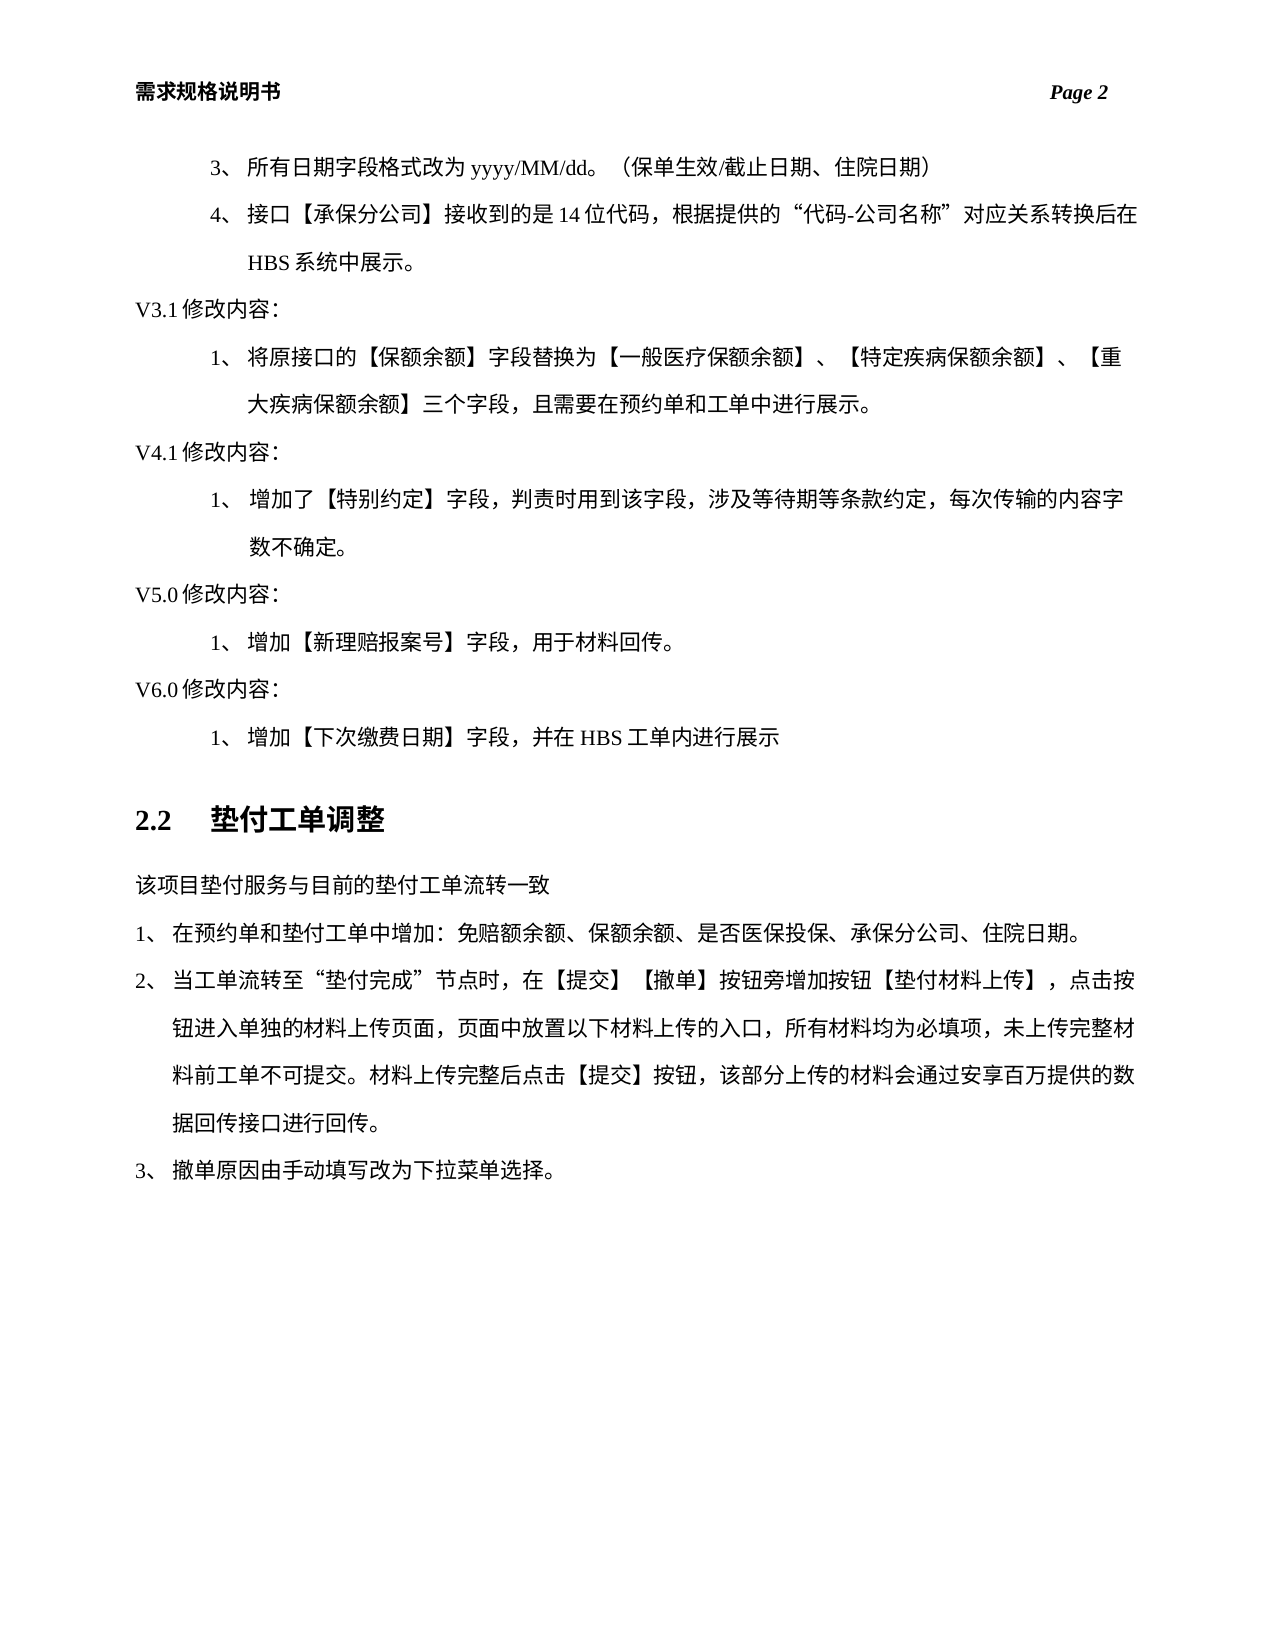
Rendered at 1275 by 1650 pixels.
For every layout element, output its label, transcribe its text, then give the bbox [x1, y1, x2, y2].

list 增加了【特别约定】字段，判责时用到该字段，涉及等待期等条款约定，每次传输的内容字数不确定。 [210, 482, 1140, 562]
text V3.1修改内容： [135, 292, 1140, 324]
subtitle 垫付工单调整 [135, 797, 1140, 839]
list 所有日期字段格式改为yyyy/MM/dd。（保单生效/截止日期、住院日期） [210, 150, 1140, 182]
text V4.1修改内容： [135, 435, 1140, 467]
text V6.0修改内容： [135, 672, 1140, 704]
list 撤单原因由手动填写改为下拉菜单选择。 [135, 1153, 1140, 1185]
list 将原接口的【保额余额】字段替换为【一般医疗保额余额】、【特定疾病保额余额】、【重大疾病保额余额】三个字段，且需要在预约单和工单中进行展示。 [210, 340, 1140, 419]
list 增加【新理赔报案号】字段，用于材料回传。 [210, 625, 1140, 657]
text 该项目垫付服务与目前的垫付工单流转一致 [135, 868, 1140, 900]
text V5.0修改内容： [135, 577, 1140, 609]
list 当工单流转至“垫付完成”节点时，在【提交】【撤单】按钮旁增加按钮【垫付材料上传】，点击按钮进入单独的材料上传页面，页面中放置以下材料上传的入口，所有材料均为必填项，未上传完整材料前工单不可提交。材料上传完整后点击【提交】按钮，该部分上传的材料会通过安享百万提供的数据回传接口进行回传。 [135, 963, 1140, 1137]
list 接口【承保分公司】接收到的是14位代码，根据提供的“代码-公司名称”对应关系转换后在HBS系统中展示。 [210, 197, 1140, 277]
list 增加【下次缴费日期】字段，并在HBS工单内进行展示 [210, 720, 1140, 752]
list 在预约单和垫付工单中增加：免赔额余额、保额余额、是否医保投保、承保分公司、住院日期。 [135, 916, 1140, 947]
